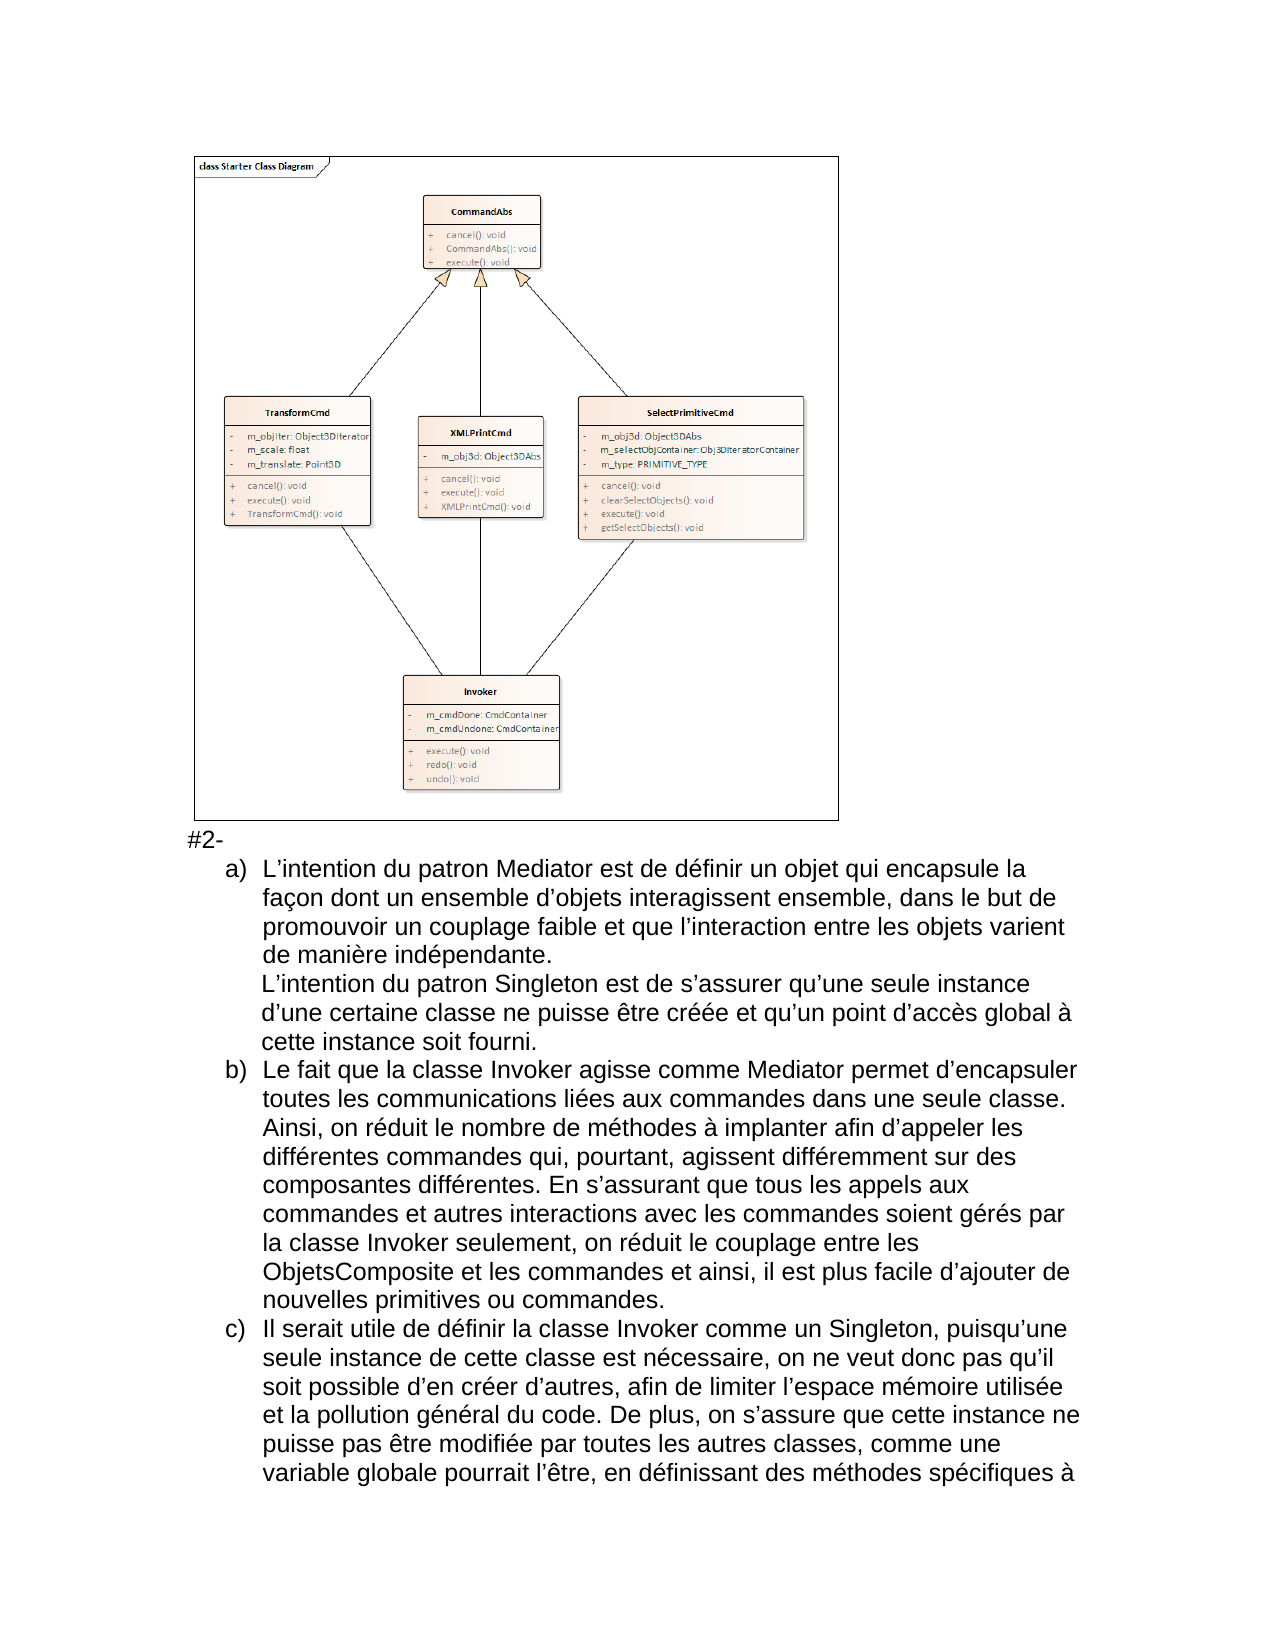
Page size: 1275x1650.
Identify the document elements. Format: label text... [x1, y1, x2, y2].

text #2- [187, 825, 1087, 854]
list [225, 1314, 1087, 1487]
text L’intention du patron Singleton est de s’assurer qu’une seule instance d’une certaine classe ne puisse être créée et qu’un point d’accès global à cette instance soit fourni. [261, 969, 1087, 1055]
list Le fait que la classe Invoker agisse comme Mediator permet d’encapsuler toutes les communications liées aux commandes dans une seule classe. Ainsi, on réduit le nombre de méthodes à implanter afin d’appeler les différentes commandes qui, pourtant, agissent différemment sur des composantes différentes. En s’assurant que tous les appels aux commandes et autres interactions avec les commandes soient gérés par la classe Invoker seulement, on réduit le couplage entre les ObjetsComposite et les commandes et ainsi, il est plus facile d’ajouter de nouvelles primitives ou commandes. [225, 1055, 1087, 1314]
list L’intention du patron Mediator est de définir un objet qui encapsule la façon dont un ensemble d’objets interagissent ensemble, dans le but de promouvoir un couplage faible et que l’interaction entre les objets varient de manière indépendante. [225, 854, 1087, 969]
picture [187, 150, 843, 826]
